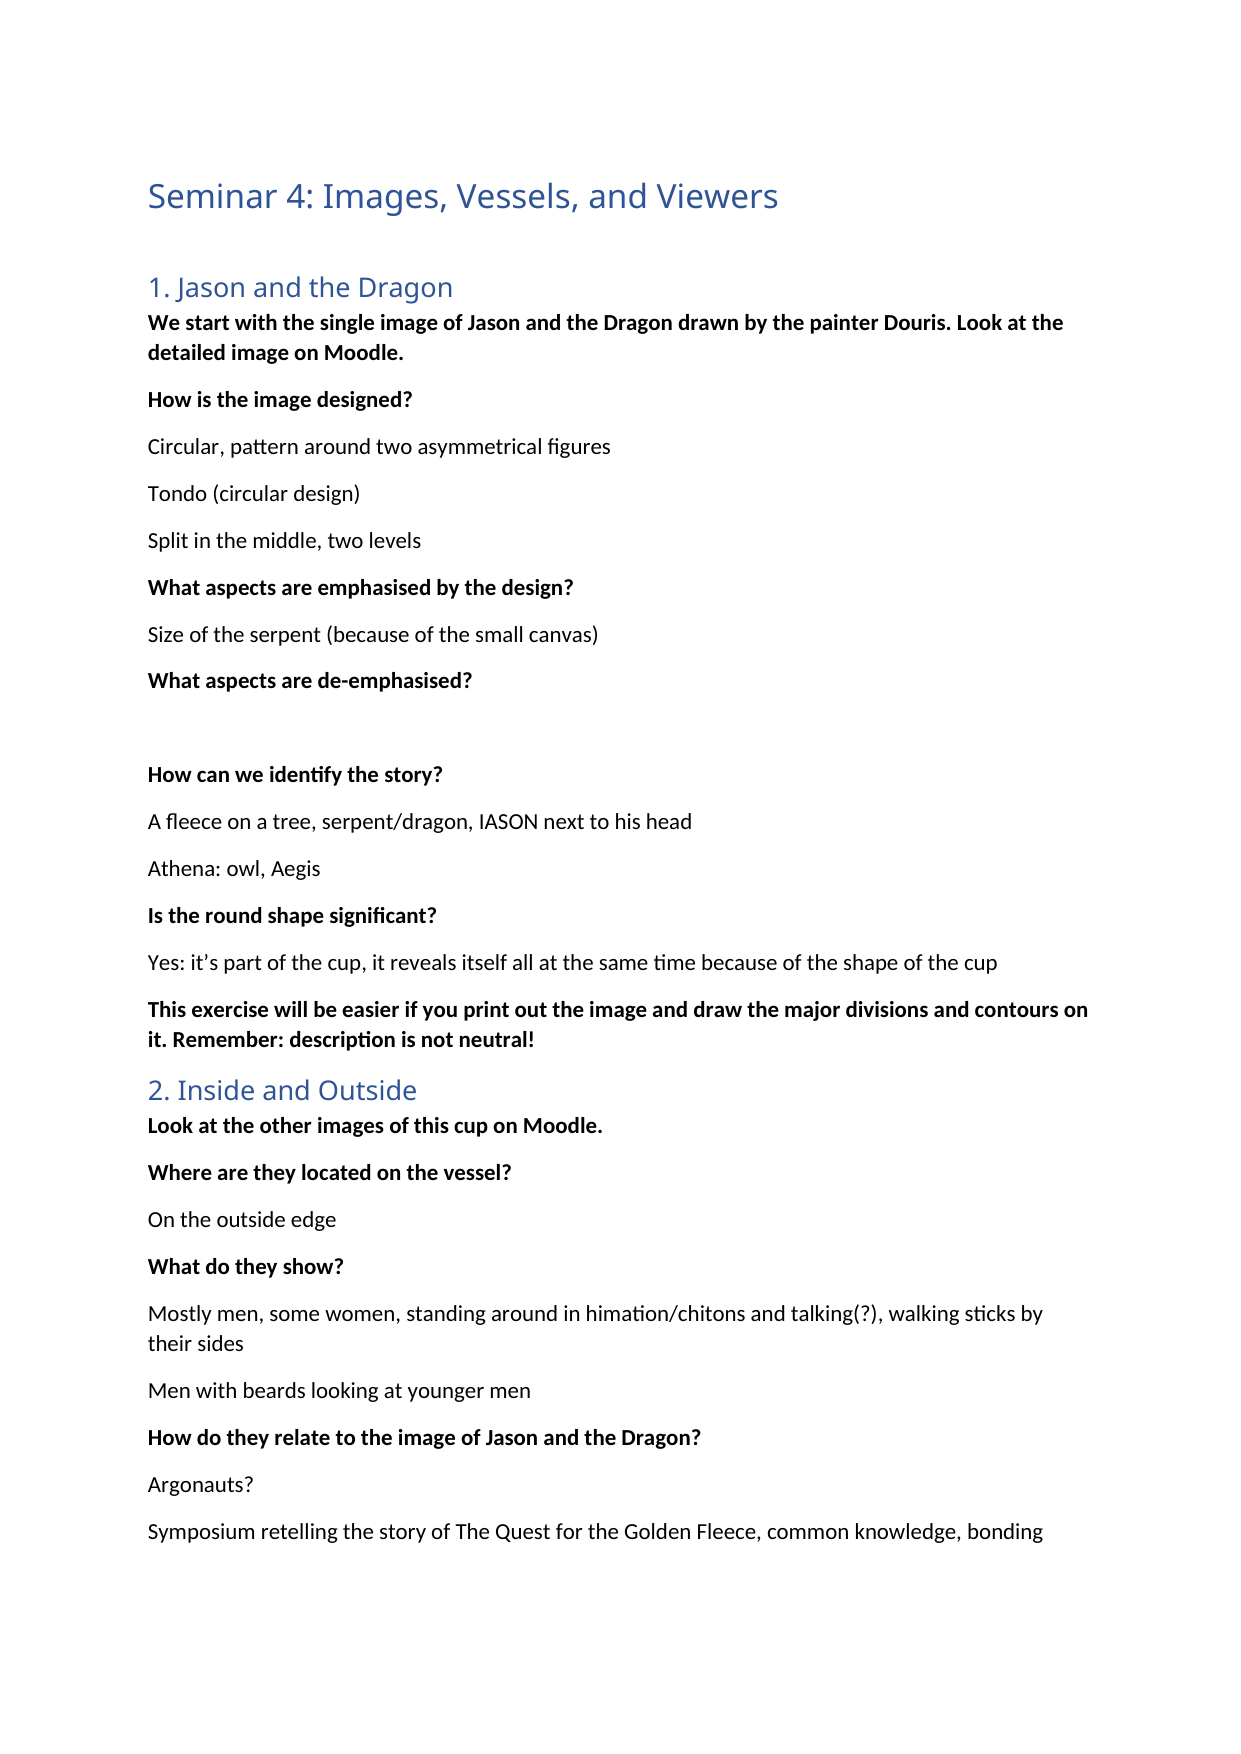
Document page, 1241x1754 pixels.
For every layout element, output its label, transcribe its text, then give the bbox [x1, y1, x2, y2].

text Athena: owl, Aegis [148, 854, 1093, 882]
text Split in the middle, two levels [148, 526, 1093, 554]
text A fleece on a tree, serpent/dragon, IASON next to his head [148, 807, 1093, 835]
text This exercise will be easier if you print out the image and draw the major divisions and contours on it. Remember: description is not neutral! [148, 995, 1093, 1053]
text What do they show? [148, 1252, 1093, 1280]
text What aspects are emphasised by the design? [148, 573, 1093, 601]
text Symposium retelling the story of The Quest for the Golden Fleece, common knowledge, bonding [148, 1517, 1093, 1545]
text Look at the other images of this cup on Moodle. [148, 1112, 1093, 1139]
text Argonauts? [148, 1470, 1093, 1498]
text Mostly men, some women, standing around in himation/chitons and talking(?), walking sticks by their sides [148, 1299, 1093, 1357]
text Tondo (circular design) [148, 479, 1093, 507]
subtitle Seminar 4: Images, Vessels, and Viewers [148, 173, 1093, 218]
text Men with beards looking at younger men [148, 1376, 1093, 1404]
text How can we identify the story? [148, 760, 1093, 788]
text On the outside edge [148, 1205, 1093, 1233]
text Size of the serpent (because of the small canvas) [148, 620, 1093, 648]
text Where are they located on the vessel? [148, 1158, 1093, 1186]
subtitle 2. Inside and Outside [148, 1072, 1093, 1109]
text Is the round shape significant? [148, 901, 1093, 929]
text What aspects are de-emphasised? [148, 667, 1093, 694]
text How do they relate to the image of Jason and the Dragon? [148, 1423, 1093, 1451]
text Yes: it’s part of the cup, it reveals itself all at the same time because of the shape of the cup [148, 948, 1093, 976]
text Circular, pattern around two asymmetrical figures [148, 432, 1093, 460]
text How is the image designed? [148, 385, 1093, 413]
text We start with the single image of Jason and the Dragon drawn by the painter Douris. Look at the detailed image on Moodle. [148, 308, 1093, 366]
subtitle 1. Jason and the Dragon [148, 268, 1093, 305]
